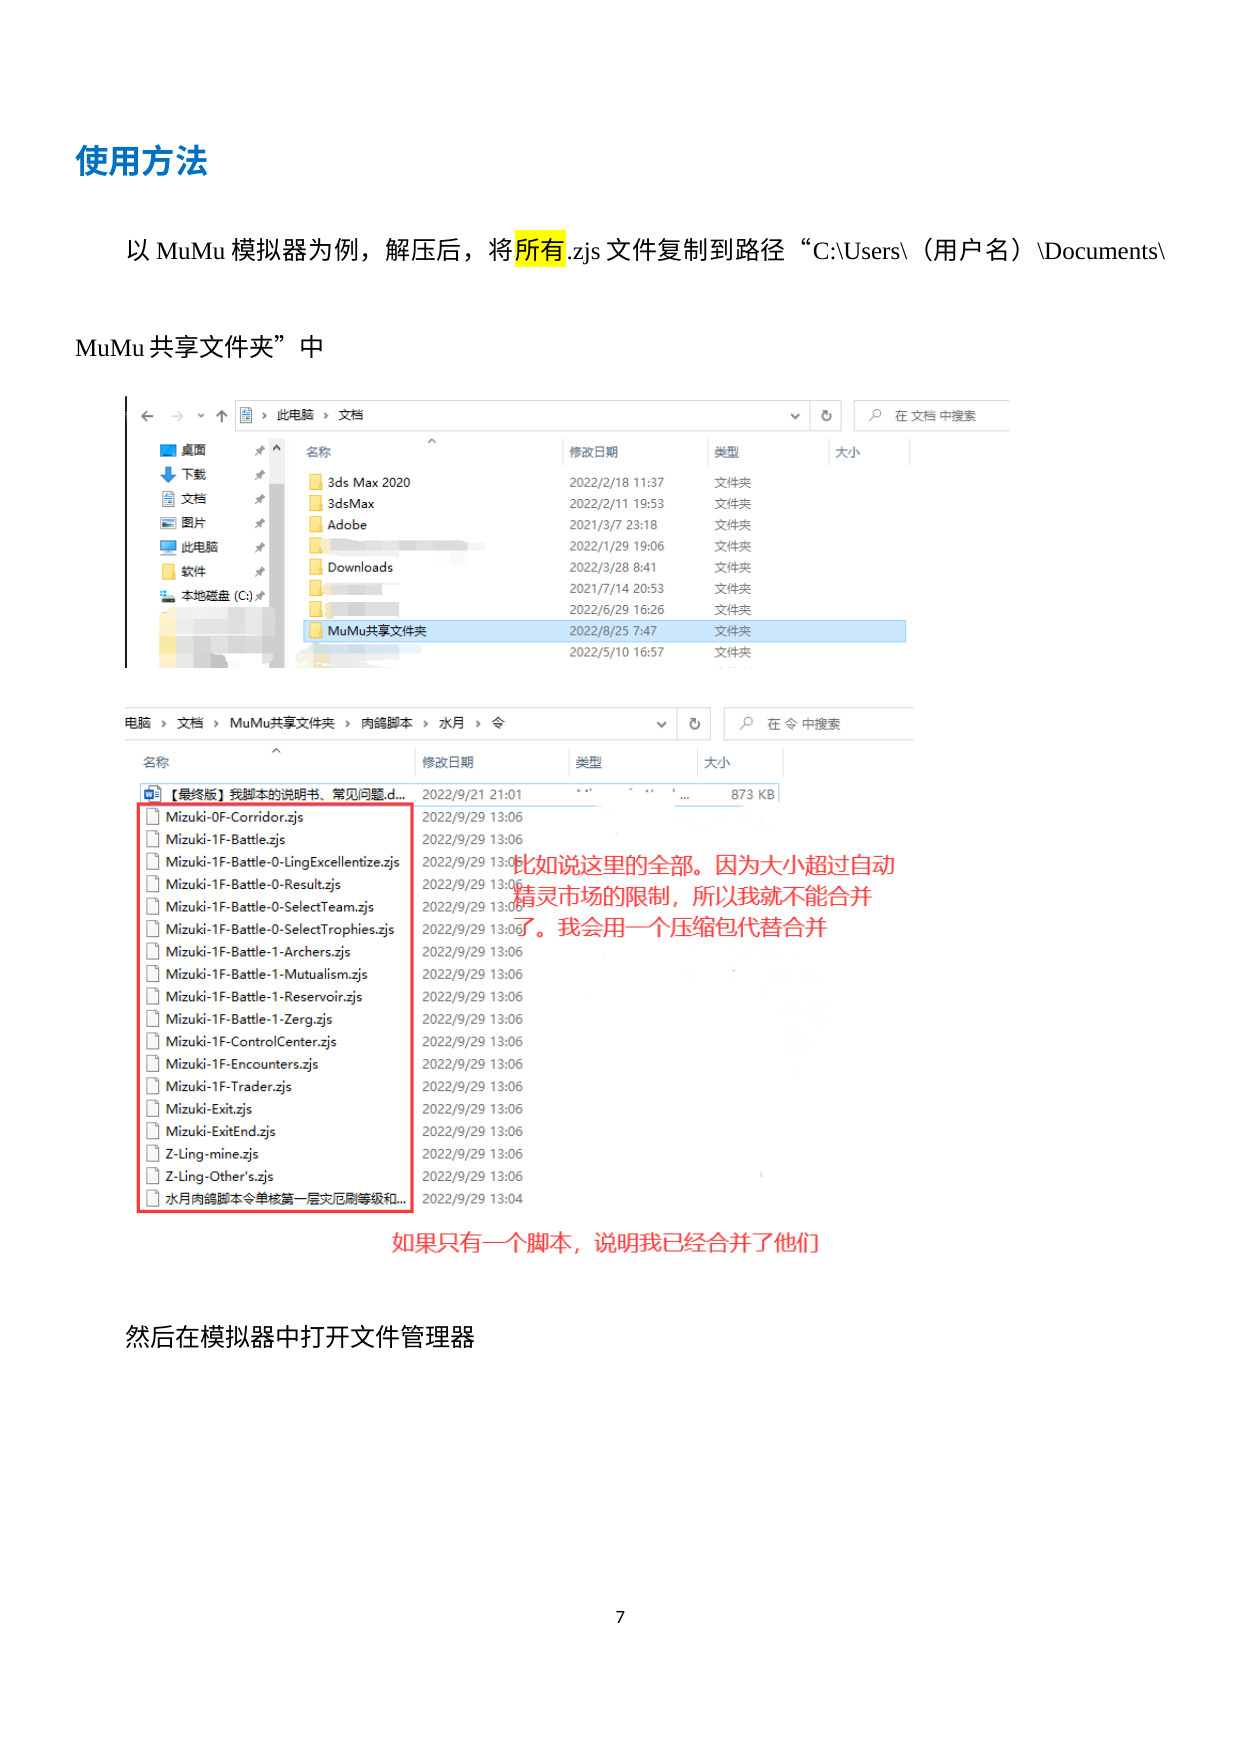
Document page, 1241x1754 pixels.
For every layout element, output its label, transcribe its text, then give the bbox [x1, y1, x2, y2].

text 以MuMu模拟器为例，解压后，将所有.zjs文件复制到路径“C:\Users\（用户名）\Documents\MuMu共享文件夹”中 [75, 216, 1165, 378]
text 使用方法 [75, 127, 1165, 192]
picture [125, 396, 1010, 668]
text 然后在模拟器中打开文件管理器 [75, 1303, 1165, 1368]
picture [125, 703, 914, 1260]
